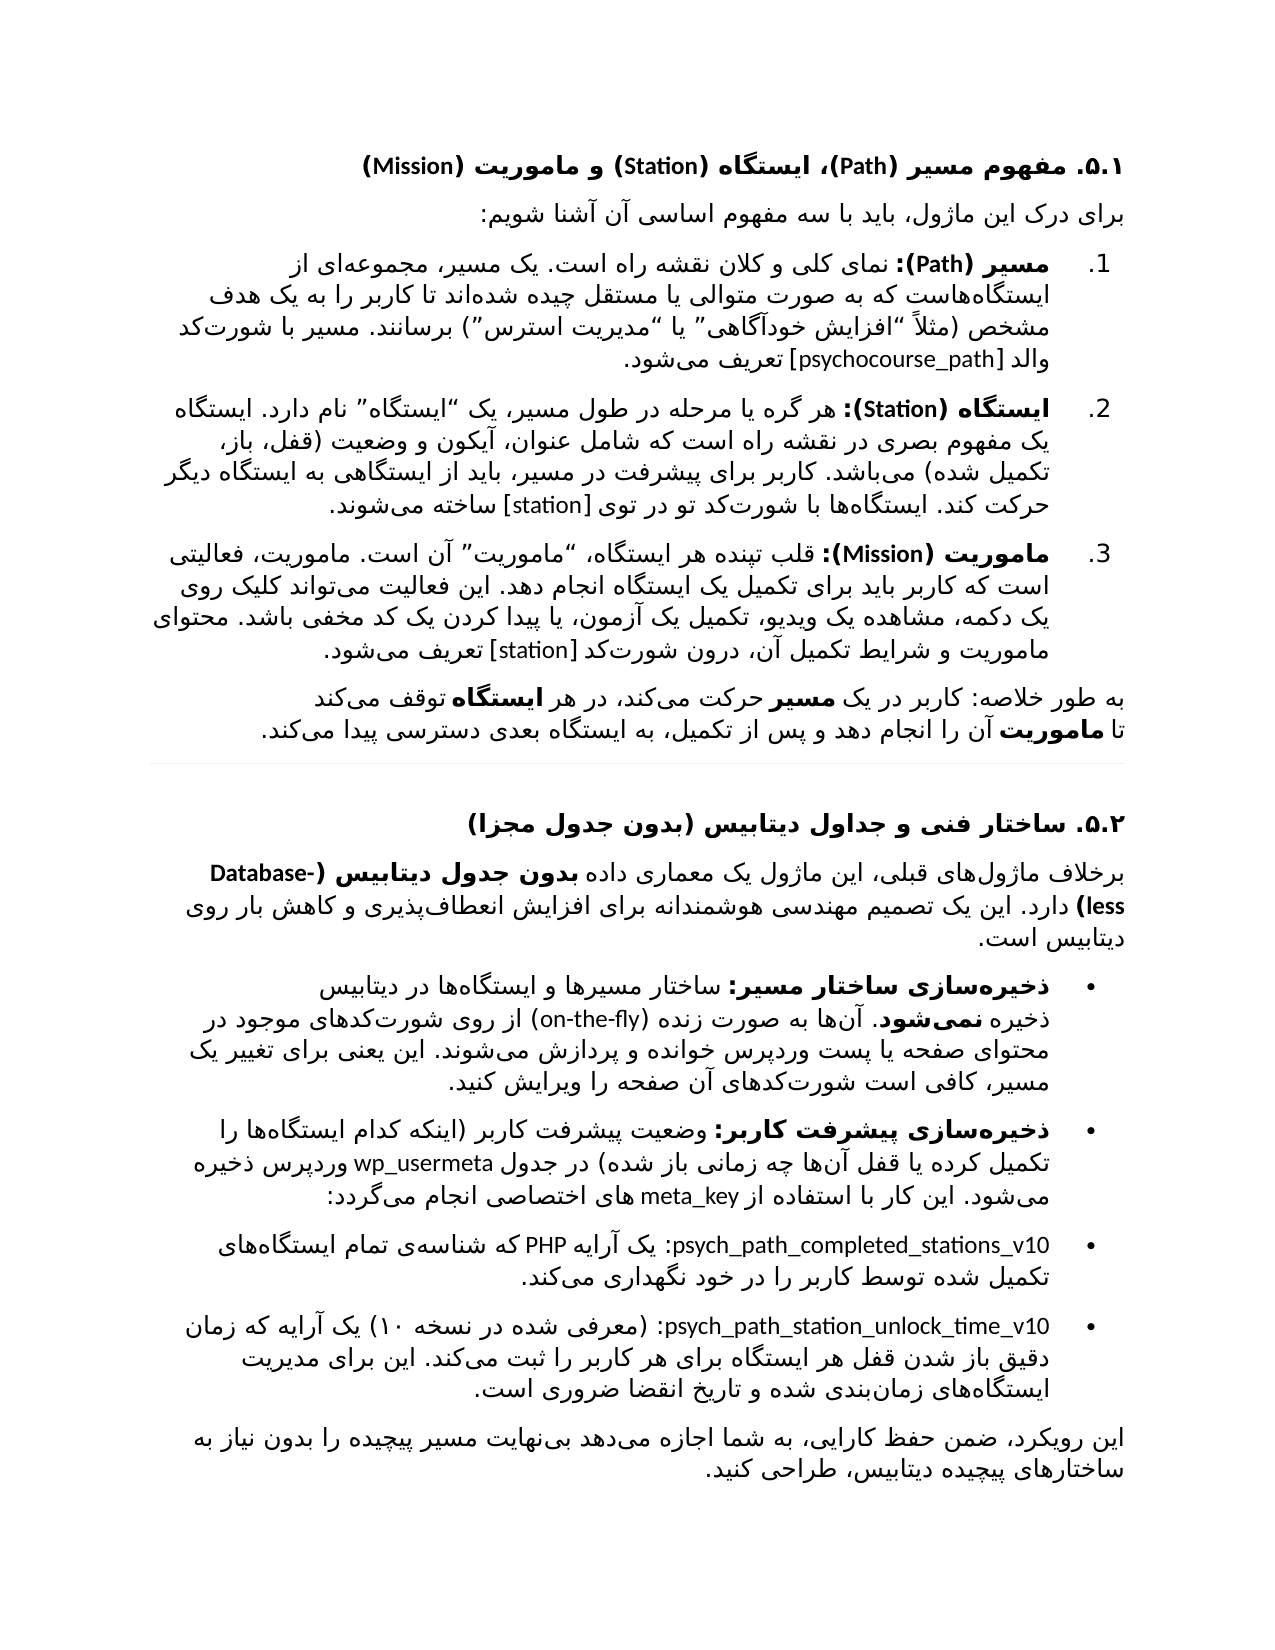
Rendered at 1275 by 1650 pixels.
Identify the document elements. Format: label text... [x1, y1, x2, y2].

text این رویکرد، ضمن حفظ کارایی، به شما اجازه می‌دهد بی‌نهایت مسیر پیچیده را بدون نیاز به ساختارهای پیچیده دیتابیس، طراحی کنید. [150, 1423, 1125, 1483]
text به طور خلاصه: کاربر در یک مسیر حرکت می‌کند، در هر ایستگاه توقف می‌کند تا ماموریت آن را انجام دهد و پس از تکمیل، به ایستگاه بعدی دسترسی پیدا می‌کند. [150, 684, 1125, 745]
list مسیر (Path): نمای کلی و کلان نقشه راه است. یک مسیر، مجموعه‌ای از ایستگاه‌هاست که به صورت متوالی یا مستقل چیده شده‌اند تا کاربر را به یک هدف مشخص (مثلاً “افزایش خودآگاهی” یا “مدیریت استرس”) برسانند. مسیر با شورت‌کد والد [psychocourse_path] تعریف می‌شود. [150, 248, 1087, 374]
text ۵.۱. مفهوم مسیر (Path)، ایستگاه (Station) و ماموریت (Mission) [150, 150, 1125, 181]
list ذخیره‌سازی پیشرفت کاربر: وضعیت پیشرفت کاربر (اینکه کدام ایستگاه‌ها را تکمیل کرده یا قفل آن‌ها چه زمانی باز شده) در جدول wp_usermeta وردپرس ذخیره می‌شود. این کار با استفاده از meta_key های اختصاصی انجام می‌گردد: [150, 1115, 1087, 1210]
text برای درک این ماژول، باید با سه مفهوم اساسی آن آشنا شویم: [150, 199, 1125, 229]
list ماموریت (Mission): قلب تپنده هر ایستگاه، “ماموریت” آن است. ماموریت، فعالیتی است که کاربر باید برای تکمیل یک ایستگاه انجام دهد. این فعالیت می‌تواند کلیک روی یک دکمه، مشاهده یک ویدیو، تکمیل یک آزمون، یا پیدا کردن یک کد مخفی باشد. محتوای ماموریت و شرایط تکمیل آن، درون شورت‌کد [station] تعریف می‌شود. [150, 538, 1087, 664]
list ایستگاه (Station): هر گره یا مرحله در طول مسیر، یک “ایستگاه” نام دارد. ایستگاه یک مفهوم بصری در نقشه راه است که شامل عنوان، آیکون و وضعیت (قفل، باز، تکمیل شده) می‌باشد. کاربر برای پیشرفت در مسیر، باید از ایستگاهی به ایستگاه دیگر حرکت کند. ایستگاه‌ها با شورت‌کد تو در توی [station] ساخته می‌شوند. [150, 393, 1087, 519]
text برخلاف ماژول‌های قبلی، این ماژول یک معماری داده بدون جدول دیتابیس (Database-less) دارد. این یک تصمیم مهندسی هوشمندانه برای افزایش انعطاف‌پذیری و کاهش بار روی دیتابیس است. [150, 857, 1125, 952]
text ۵.۲. ساختار فنی و جداول دیتابیس (بدون جدول مجزا) [150, 809, 1125, 838]
list ذخیره‌سازی ساختار مسیر: ساختار مسیرها و ایستگاه‌ها در دیتابیس ذخیره نمی‌شود. آن‌ها به صورت زنده (on-the-fly) از روی شورت‌کدهای موجود در محتوای صفحه یا پست وردپرس خوانده و پردازش می‌شوند. این یعنی برای تغییر یک مسیر، کافی است شورت‌کدهای آن صفحه را ویرایش کنید. [150, 971, 1087, 1096]
list psych_path_station_unlock_time_v10: (معرفی شده در نسخه ۱۰) یک آرایه که زمان دقیق باز شدن قفل هر ایستگاه برای هر کاربر را ثبت می‌کند. این برای مدیریت ایستگاه‌های زمان‌بندی شده و تاریخ انقضا ضروری است. [150, 1310, 1087, 1404]
list psych_path_completed_stations_v10: یک آرایه PHP که شناسه‌ی تمام ایستگاه‌های تکمیل شده توسط کاربر را در خود نگهداری می‌کند. [150, 1229, 1087, 1291]
